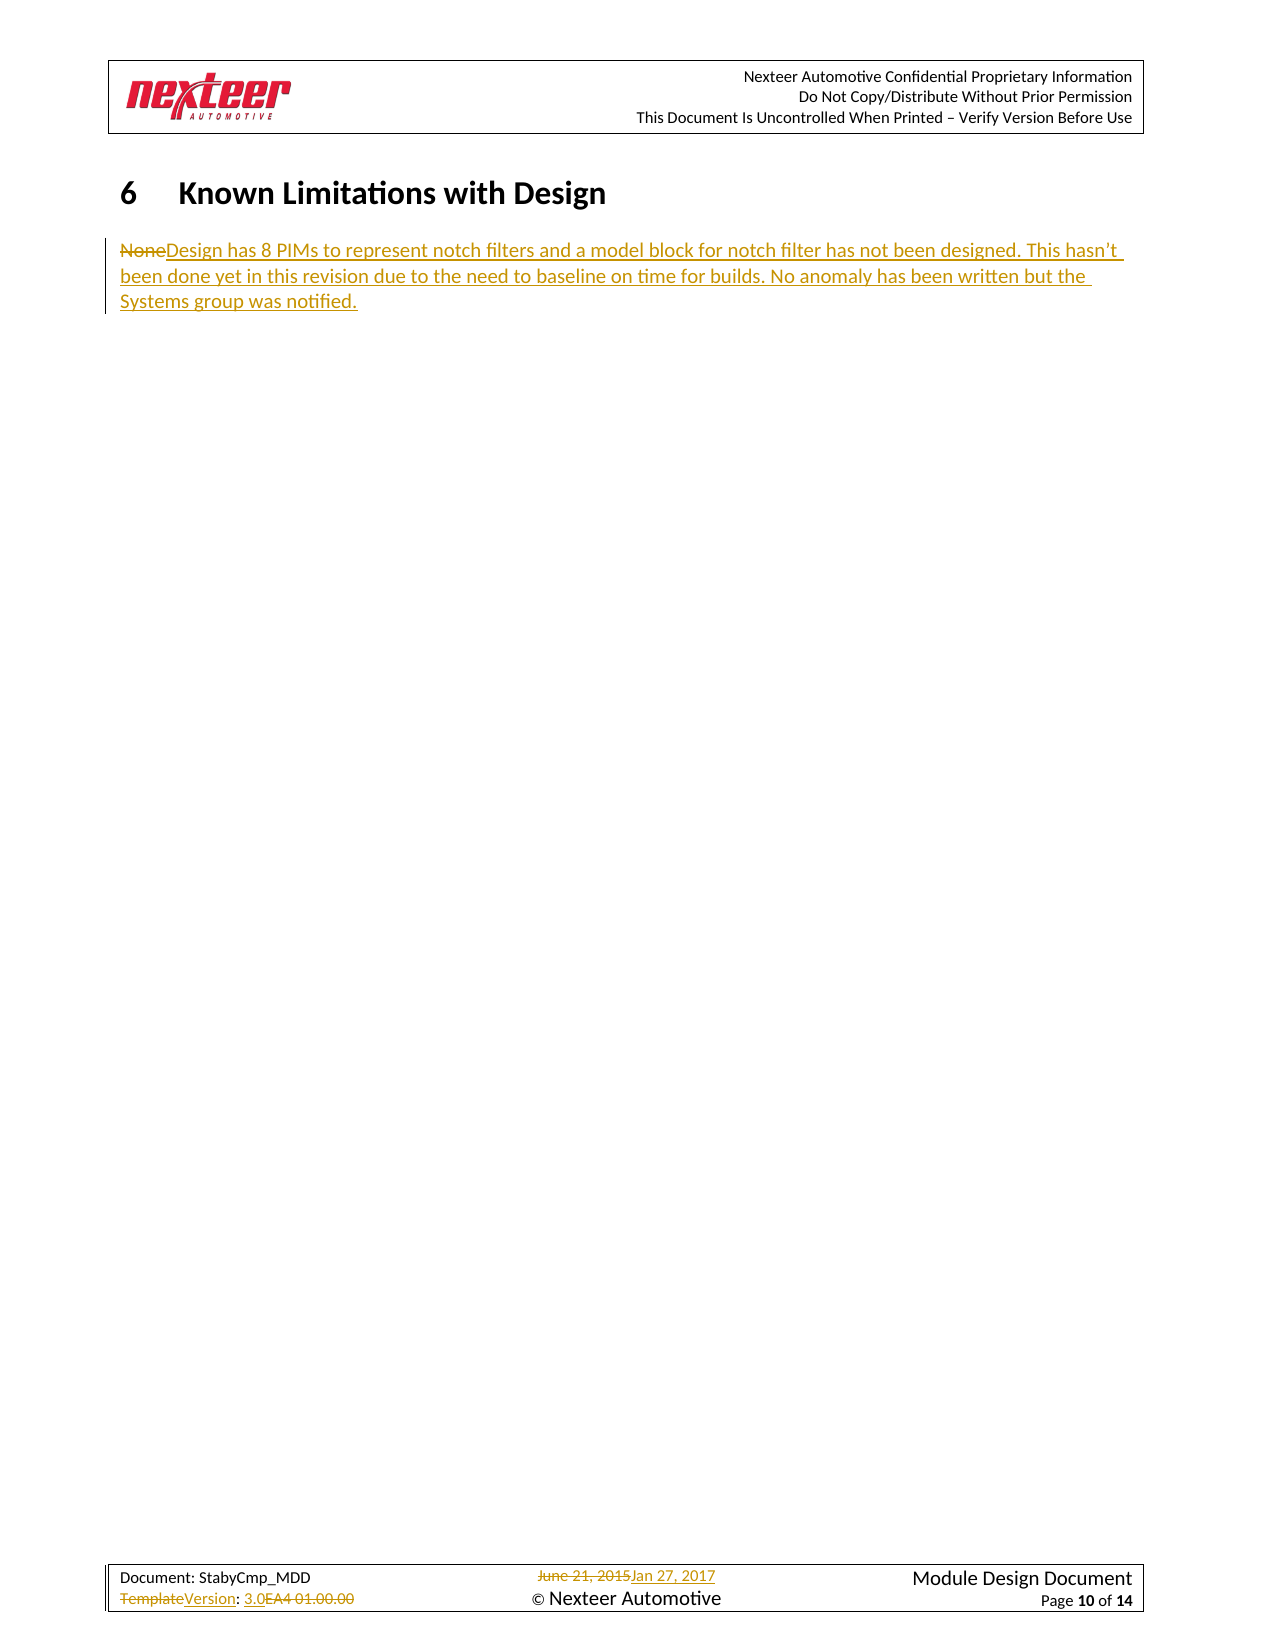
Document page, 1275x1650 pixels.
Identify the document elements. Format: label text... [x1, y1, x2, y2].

subtitle Known Limitations with Design [120, 172, 1155, 213]
picture [120, 61, 295, 133]
